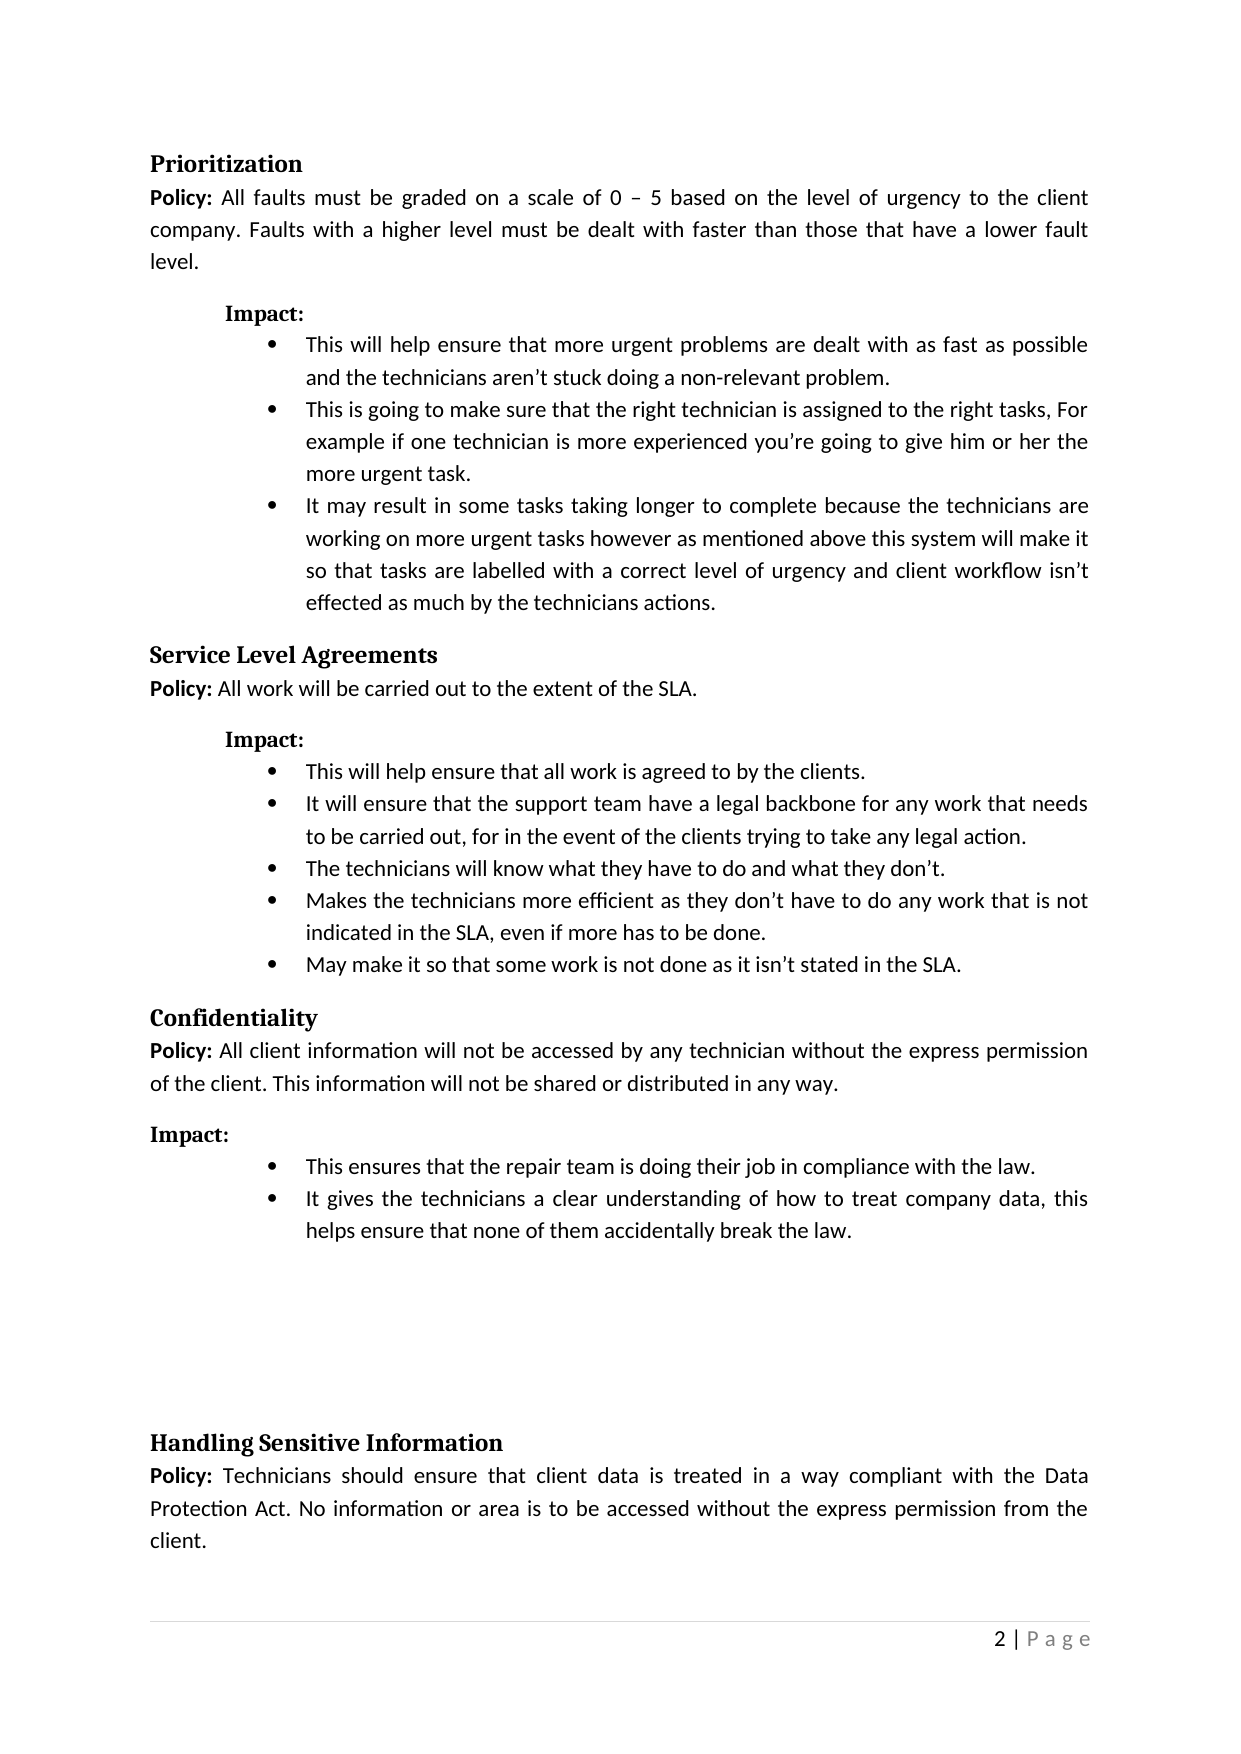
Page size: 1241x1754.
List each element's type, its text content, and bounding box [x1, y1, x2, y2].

subtitle Service Level Agreements [150, 641, 1090, 670]
list It gives the technicians a clear understanding of how to treat company data, this helps ensure that none of them accidentally break the law. [268, 1184, 1090, 1244]
subtitle Confidentiality [150, 1003, 1090, 1032]
list Makes the technicians more efficient as they don’t have to do any work that is not indicated in the SLA, even if more has to be done. [268, 886, 1090, 946]
subtitle Handling Sensitive Information [150, 1428, 1090, 1457]
text Policy: All work will be carried out to the extent of the SLA. [150, 674, 1090, 702]
list The technicians will know what they have to do and what they don’t. [268, 854, 1090, 882]
text Policy: All faults must be graded on a scale of 0 – 5 based on the level of urgency to the client company. Faults with a higher level must be dealt with faster than those that have a lower fault level. [150, 183, 1090, 275]
list It will ensure that the support team have a legal backbone for any work that needs to be carried out, for in the event of the clients trying to take any legal action. [268, 789, 1090, 850]
list This will help ensure that all work is agreed to by the clients. [268, 757, 1090, 785]
list It may result in some tasks taking longer to complete because the technicians are working on more urgent tasks however as mentioned above this system will make it so that tasks are labelled with a correct level of urgency and client workflow isn’t effected as much by the technicians actions. [268, 492, 1090, 616]
subtitle Impact: [150, 300, 1090, 327]
subtitle Impact: [150, 727, 1090, 753]
list This will help ensure that more urgent problems are dealt with as fast as possible and the technicians aren’t stuck doing a non-relevant problem. [268, 331, 1090, 391]
subtitle Impact: [150, 1122, 1090, 1148]
list This is going to make sure that the right technician is assigned to the right tasks, For example if one technician is more experienced you’re going to give him or her the more urgent task. [268, 395, 1090, 487]
text Policy: Technicians should ensure that client data is treated in a way compliant with the Data Protection Act. No information or area is to be accessed without the express permission from the client. [150, 1461, 1090, 1554]
subtitle Prioritization [150, 150, 1090, 179]
list May make it so that some work is not done as it isn’t stated in the SLA. [268, 951, 1090, 978]
text Policy: All client information will not be accessed by any technician without the express permission of the client. This information will not be shared or distributed in any way. [150, 1037, 1090, 1097]
list This ensures that the repair team is doing their job in compliance with the law. [268, 1152, 1090, 1180]
